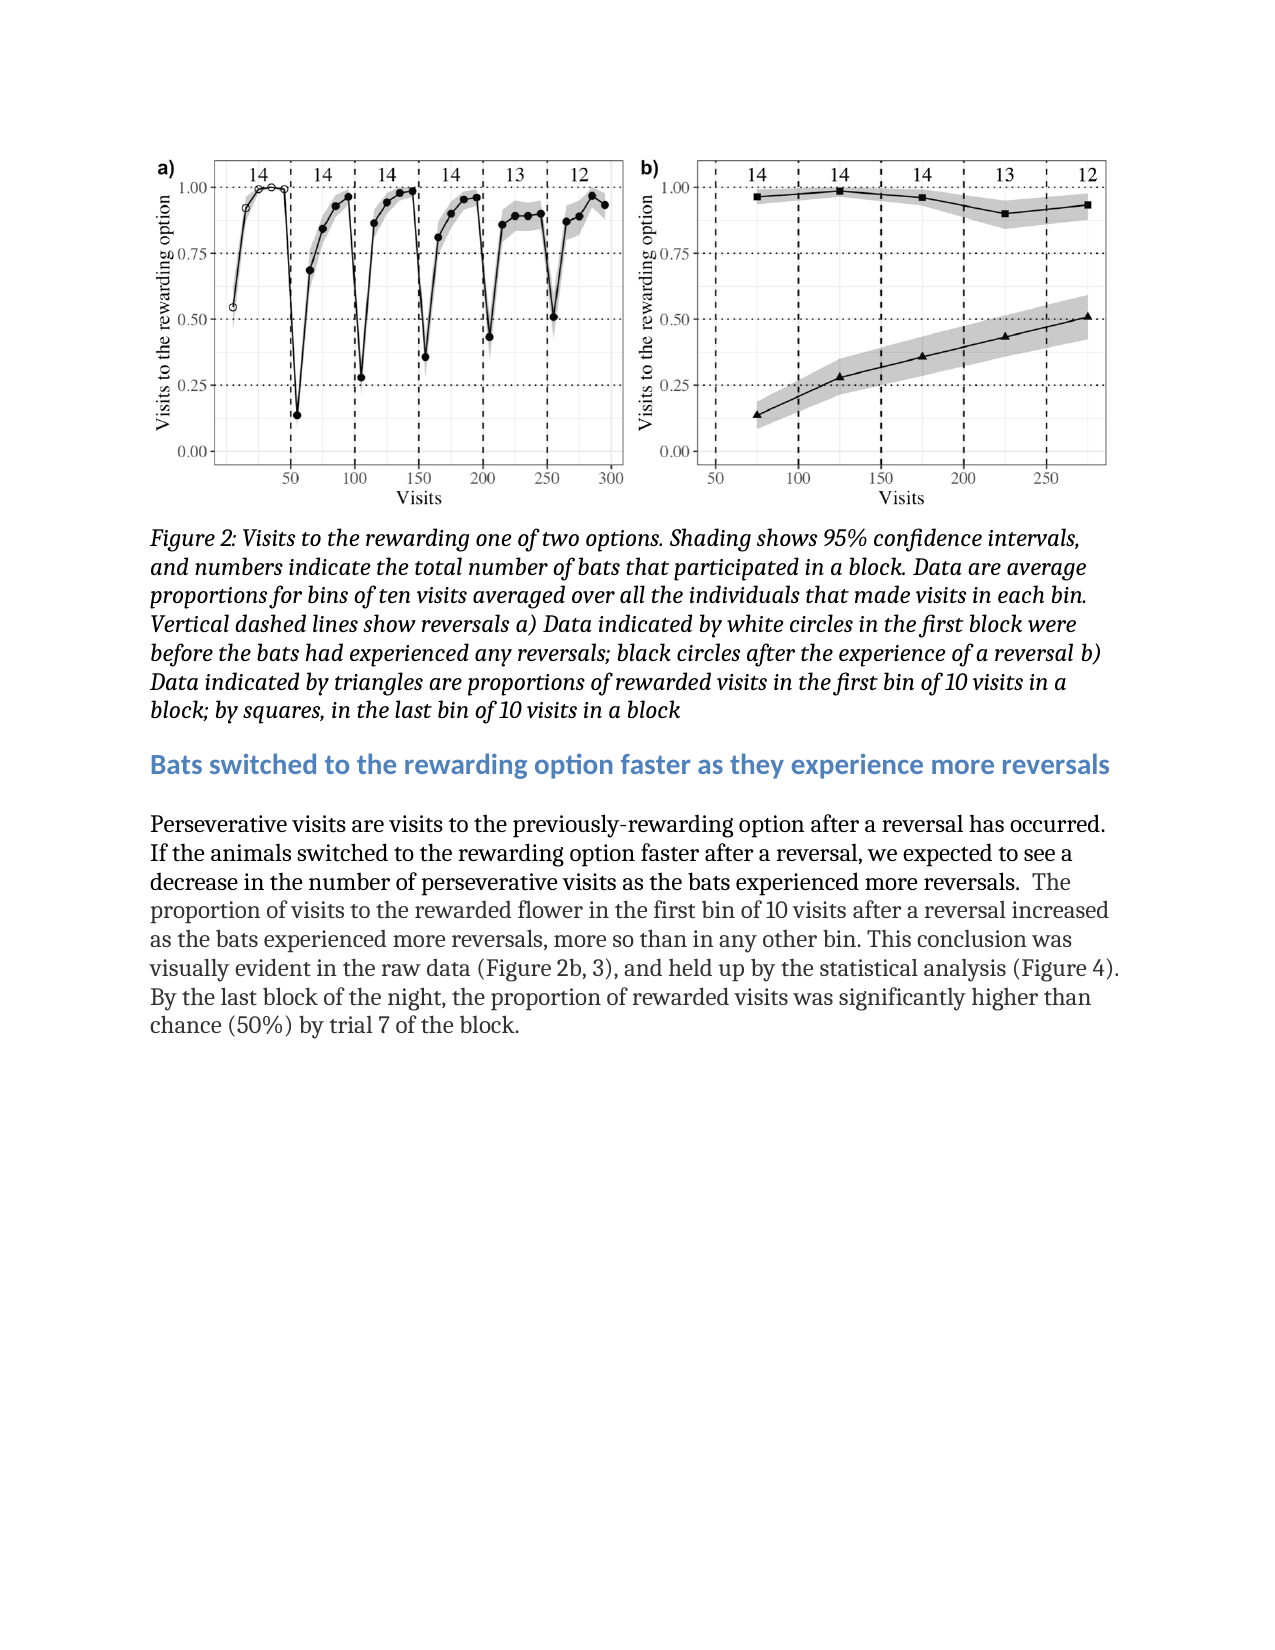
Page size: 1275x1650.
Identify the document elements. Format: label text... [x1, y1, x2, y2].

subtitle Bats switched to the rewarding option faster as they experience more reversals [150, 746, 1125, 781]
picture [150, 155, 1109, 512]
text Perseverative visits are visits to the previously-rewarding option after a reversal has occurred. If the animals switched to the rewarding option faster after a reversal, we expected to see a decrease in the number of perseverative visits as the bats experienced more reversals. The proportion of visits to the rewarded flower in the first bin of 10 visits after a reversal increased as the bats experienced more reversals, more so than in any other bin. This conclusion was visually evident in the raw data (Figure 2b, 3), and held up by the statistical analysis (Figure 4). By the last block of the night, the proportion of rewarded visits was significantly higher than chance (50%) by trial 7 of the block. [520, 810, 1125, 1040]
